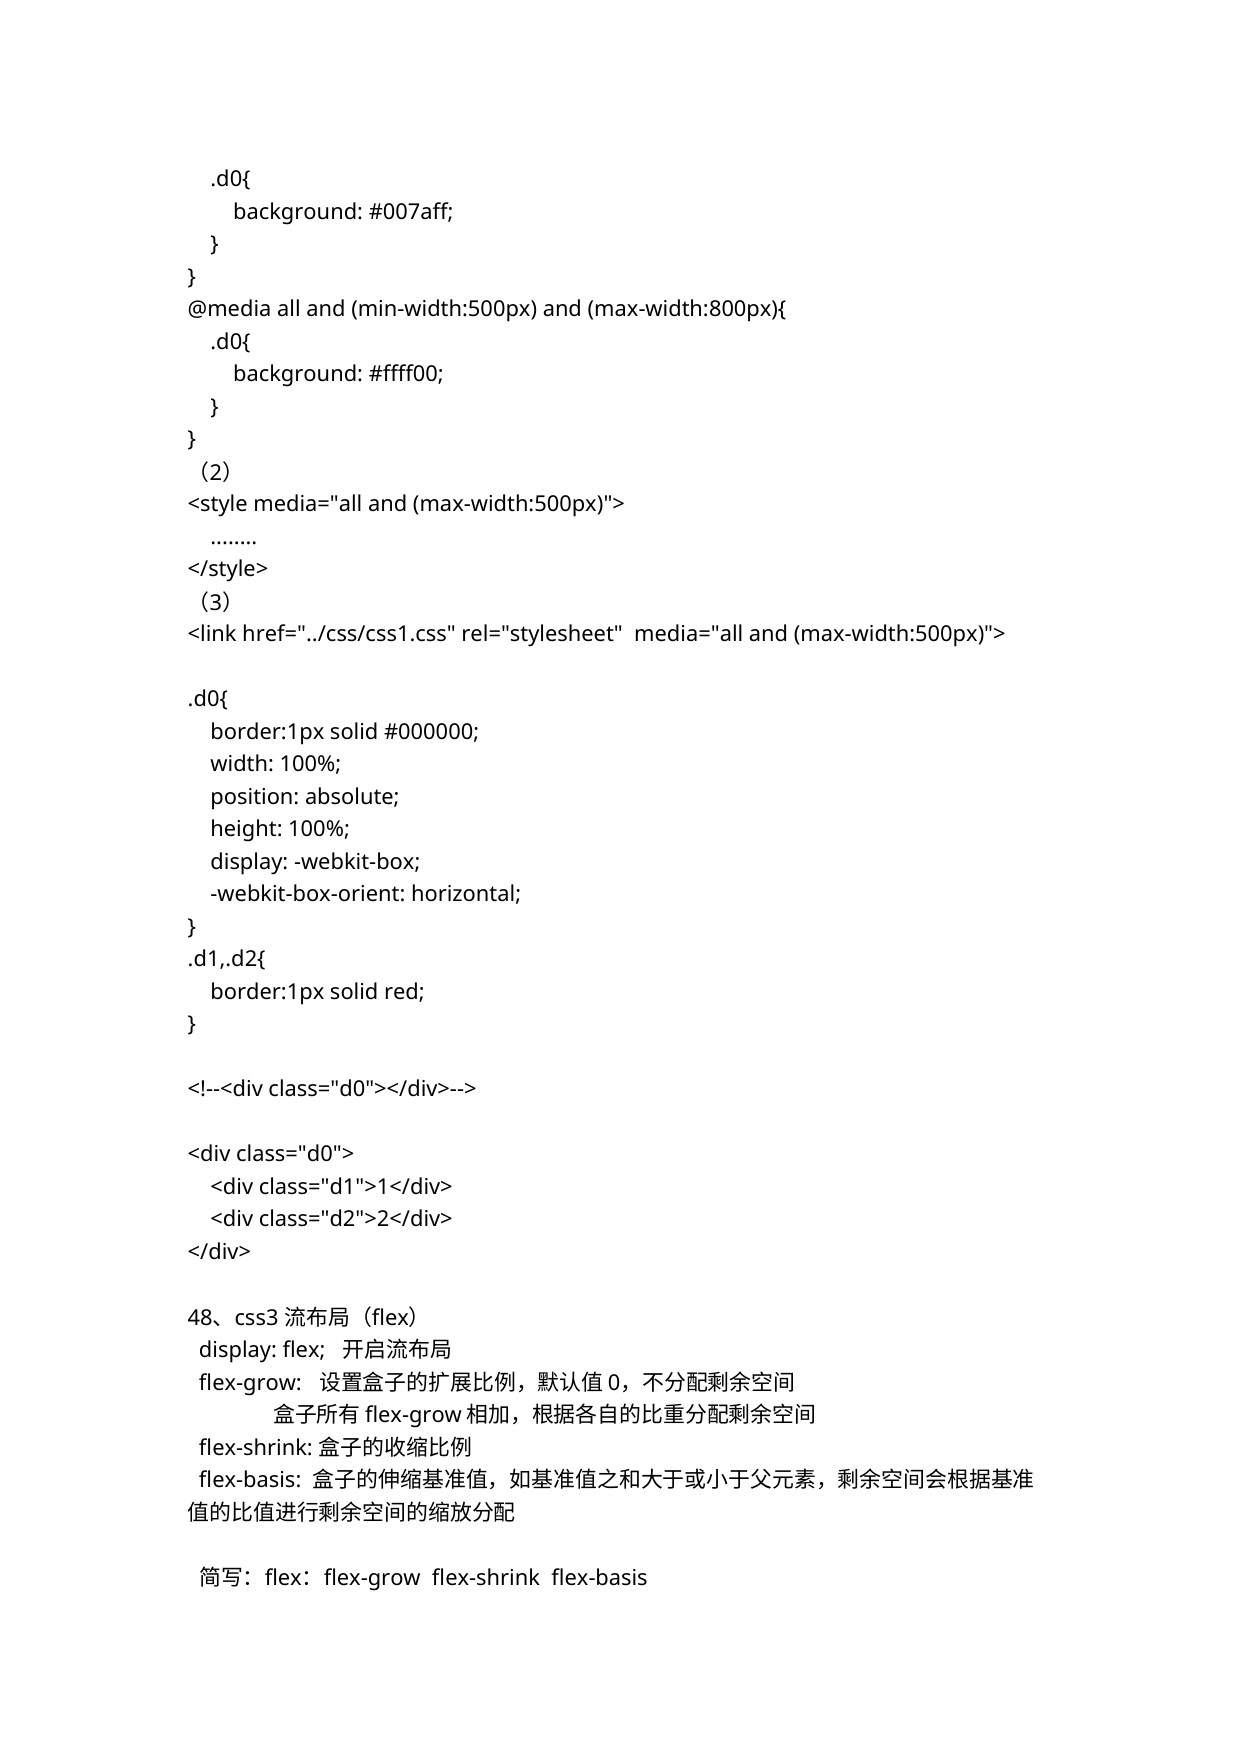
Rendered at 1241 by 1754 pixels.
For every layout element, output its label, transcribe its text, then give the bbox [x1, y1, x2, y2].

list <link href="../css/css1.css" rel="stylesheet" media="all and (max-width:500px)"> [187, 617, 1053, 649]
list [187, 162, 1053, 454]
list .d0{ border:1px solid #000000; width: 100%; position: absolute; height: 100%; display: -webkit-box; -webkit-box-orient: horizontal; } .d1,.d2{ border:1px solid red; } [187, 682, 1053, 1039]
list <style media="all and (max-width:500px)"> ........ </style> [187, 487, 1053, 584]
list 48、css3 流布局（flex） display: flex; 开启流布局 flex-grow: 设置盒子的扩展比例，默认值0，不分配剩余空间 盒子所有flex-grow相加，根据各自的比重分配剩余空间 flex-shrink: 盒子的收缩比例 flex-basis: 盒子的伸缩基准值，如基准值之和大于或小于父元素，剩余空间会根据基准值的比值进行剩余空间的缩放分配 简写：flex：flex-grow flex-shrink flex-basis [187, 1299, 1053, 1592]
list <!--<div class="d0"></div>--> <div class="d0"> <div class="d1">1</div> <div class="d2">2</div> </div> [187, 1072, 1053, 1267]
list （2） [187, 454, 1053, 487]
list （3） [187, 584, 1053, 617]
